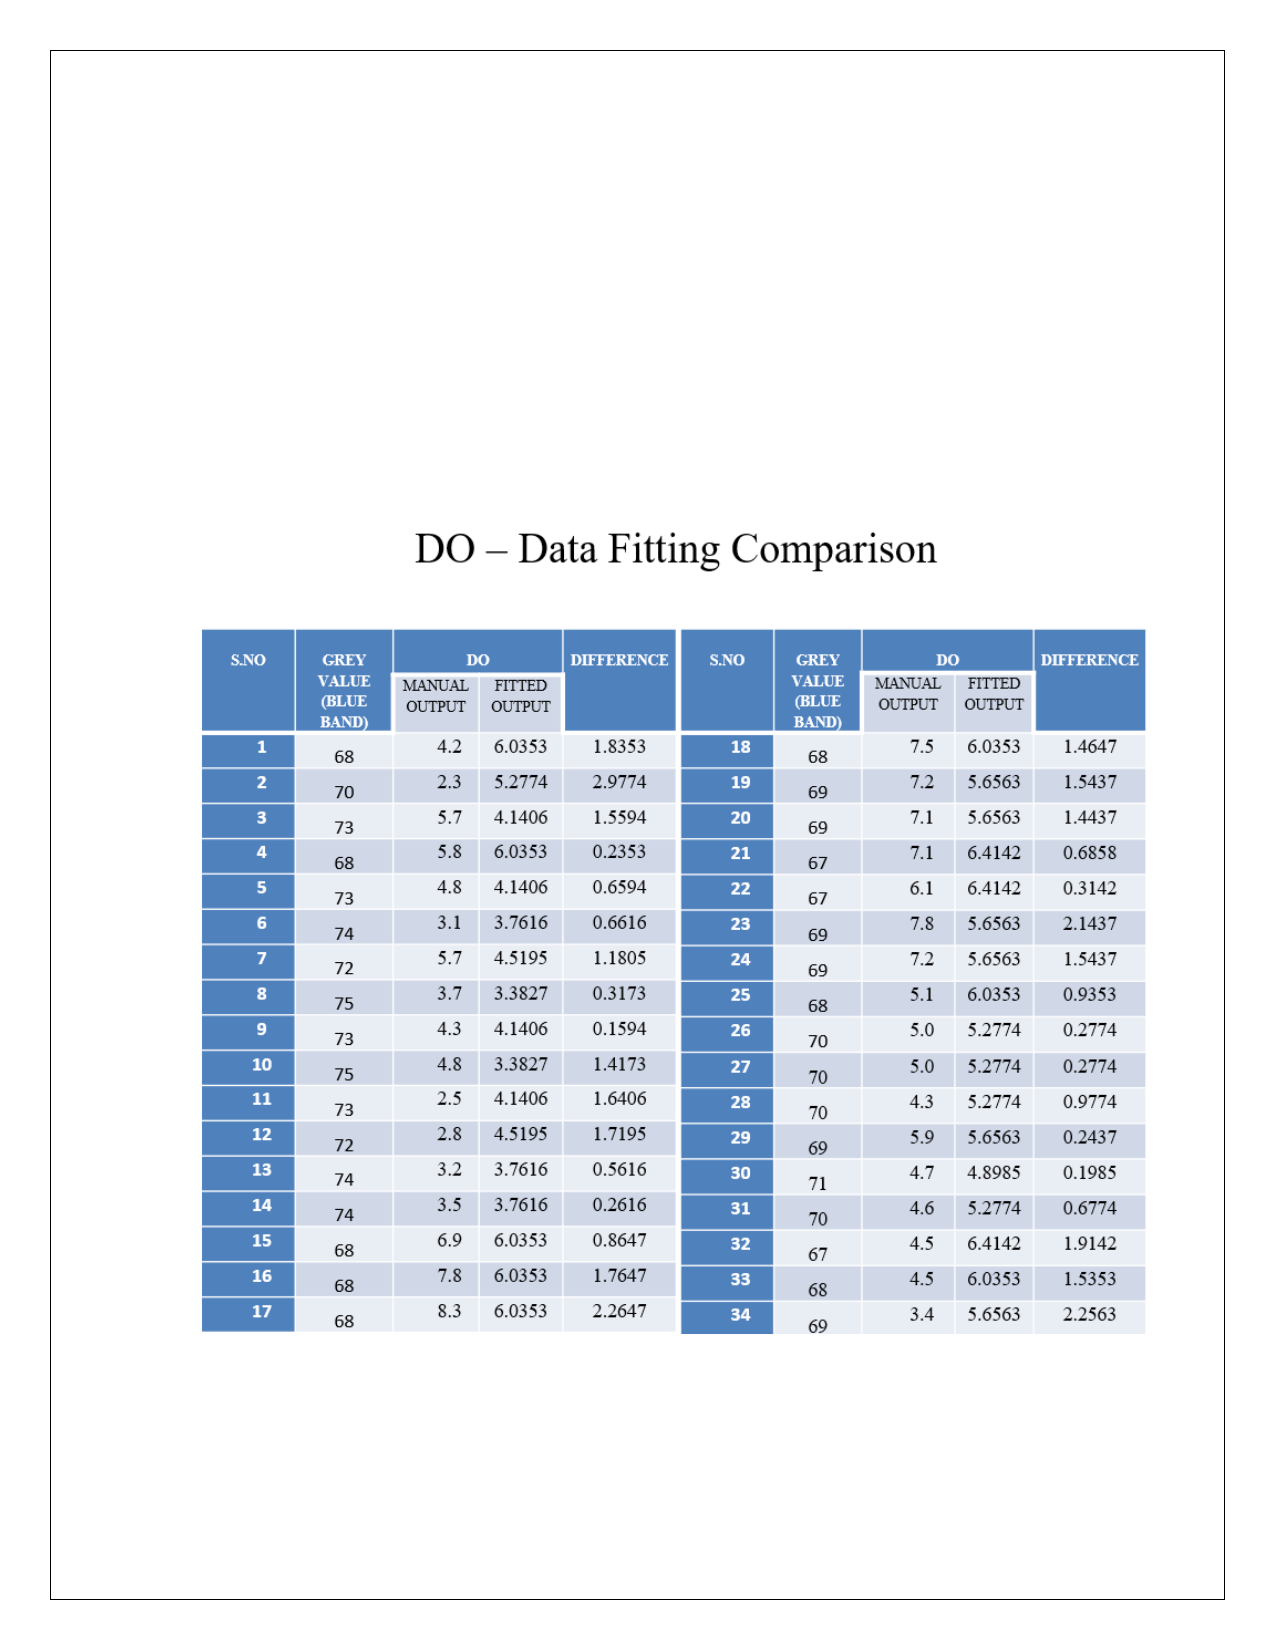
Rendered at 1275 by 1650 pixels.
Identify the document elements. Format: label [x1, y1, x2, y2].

picture [150, 526, 1152, 1334]
